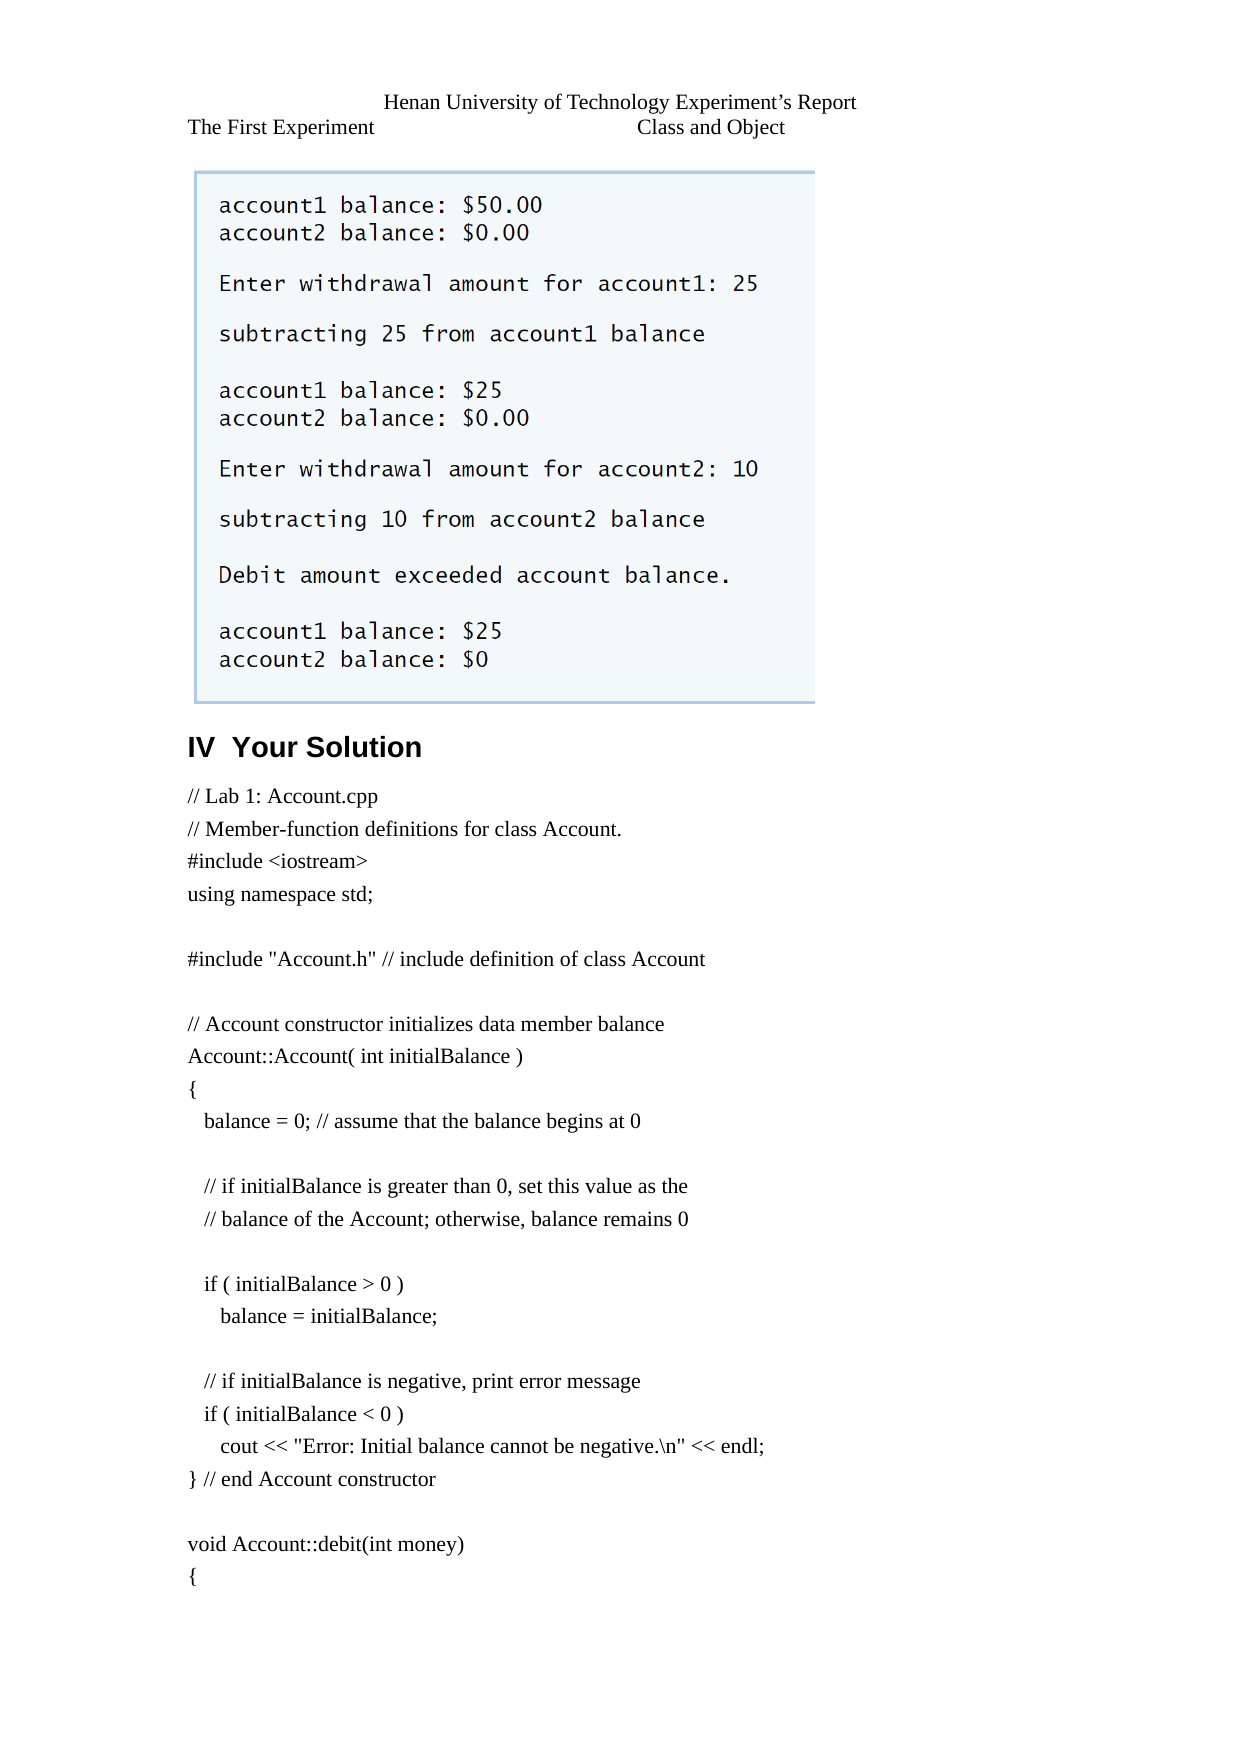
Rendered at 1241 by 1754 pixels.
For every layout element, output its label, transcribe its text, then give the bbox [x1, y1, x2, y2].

text { [187, 1072, 1053, 1104]
text } // end Account constructor [187, 1462, 1053, 1494]
text using namespace std; [187, 877, 1053, 909]
text balance = initialBalance; [187, 1299, 1053, 1332]
text Account::Account( int initialBalance ) [187, 1039, 1053, 1072]
text if ( initialBalance < 0 ) [187, 1397, 1053, 1429]
text void Account::debit(int money) [187, 1527, 1053, 1559]
text // Lab 1: Account.cpp [187, 779, 1053, 812]
text cout << "Error: Initial balance cannot be negative.\n" << endl; [187, 1429, 1053, 1462]
picture [187, 162, 815, 713]
text // Account constructor initializes data member balance [187, 1007, 1053, 1039]
text IV Your Solution [187, 714, 1053, 779]
text #include <iostream> [187, 844, 1053, 877]
text // if initialBalance is greater than 0, set this value as the [187, 1169, 1053, 1202]
text if ( initialBalance > 0 ) [187, 1267, 1053, 1299]
text balance = 0; // assume that the balance begins at 0 [187, 1104, 1053, 1137]
text // if initialBalance is negative, print error message [187, 1364, 1053, 1397]
text { [187, 1559, 1053, 1592]
text // Member-function definitions for class Account. [187, 812, 1053, 844]
text // balance of the Account; otherwise, balance remains 0 [187, 1202, 1053, 1234]
text #include "Account.h" // include definition of class Account [187, 942, 1053, 974]
